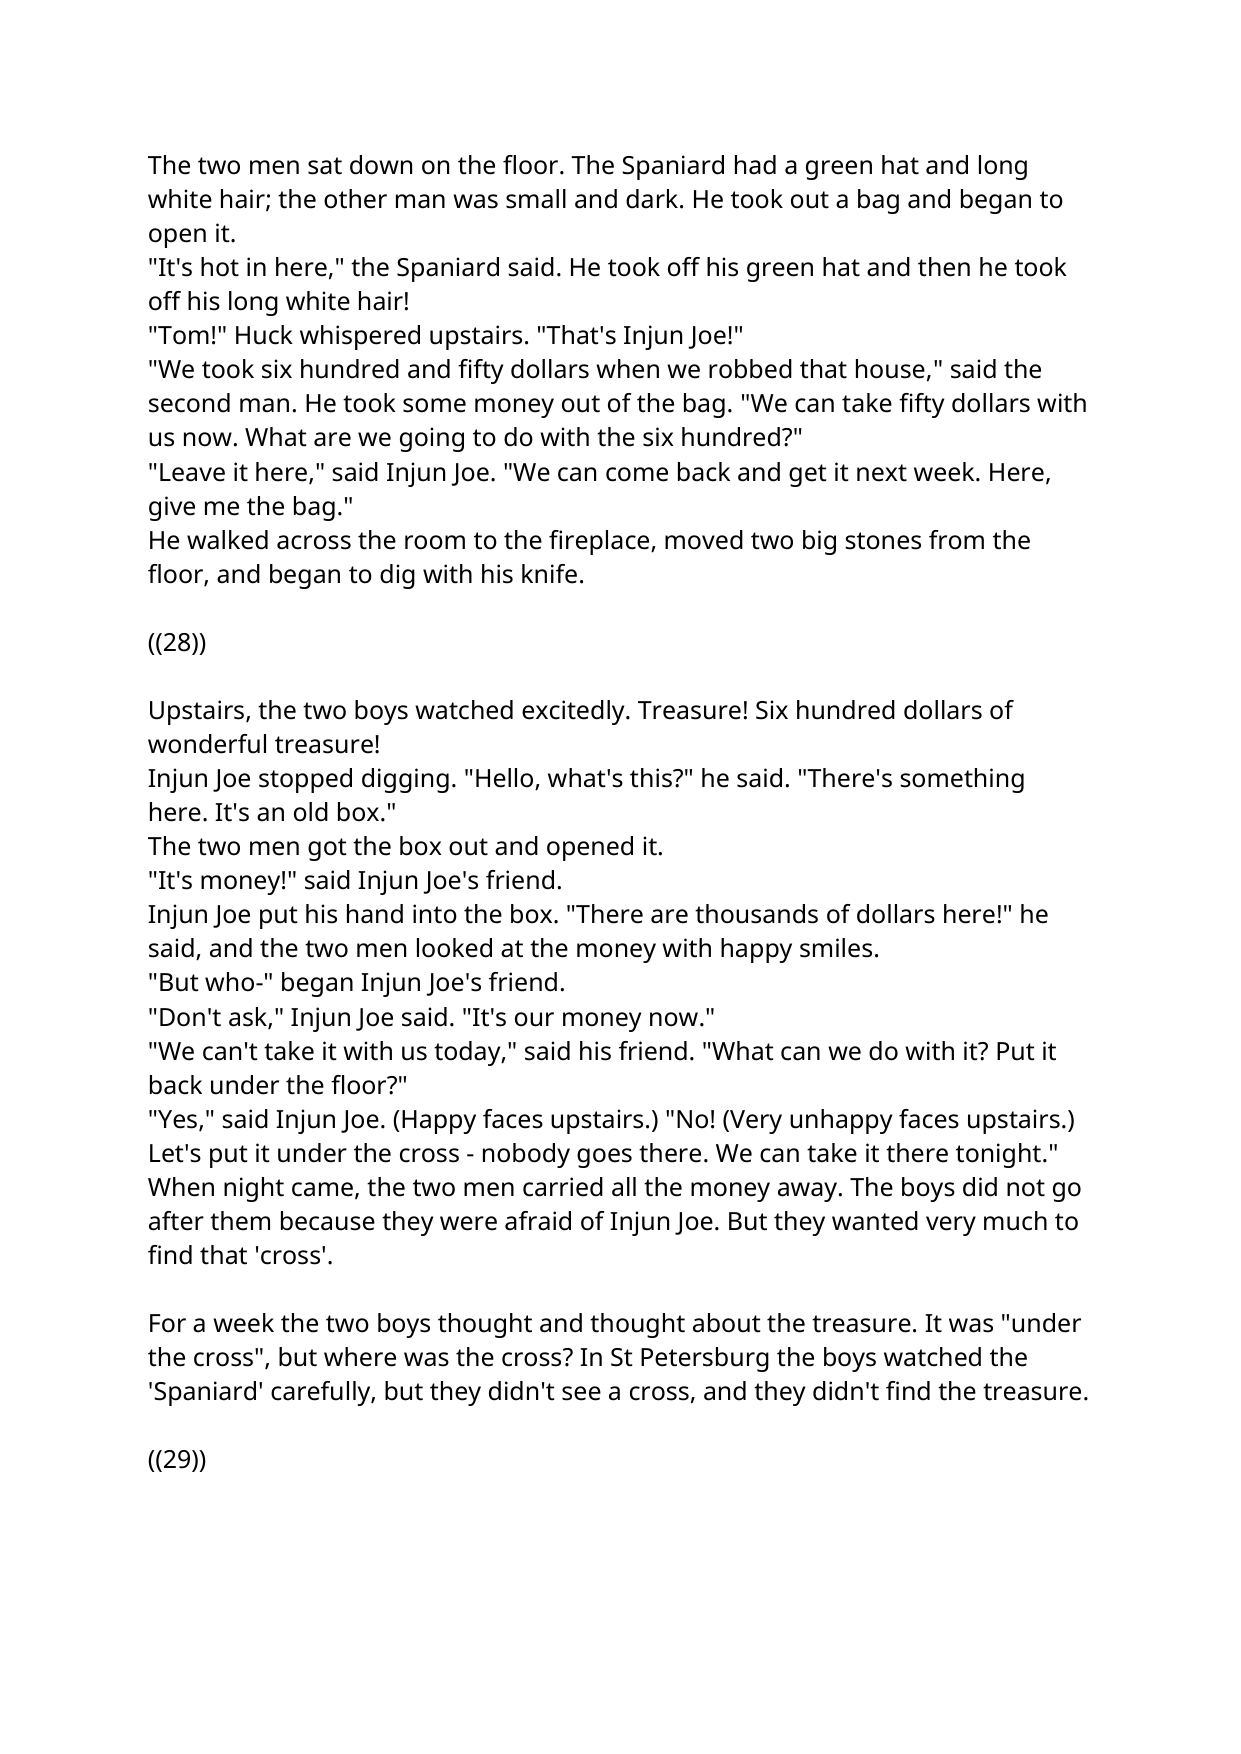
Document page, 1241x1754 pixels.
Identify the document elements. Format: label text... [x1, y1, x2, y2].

text The two men sat down on the floor. The Spaniard had a green hat and long white hair; the other man was small and dark. He took out a bag and began to open it. [148, 148, 1093, 250]
text Upstairs, the two boys watched excitedly. Treasure! Six hundred dollars of wonderful treasure! [148, 693, 1093, 761]
text ((28)) [148, 624, 1093, 658]
text He walked across the room to the fireplace, moved two big stones from the floor, and began to dig with his knife. [148, 522, 1093, 590]
text Injun Joe put his hand into the box. "There are thousands of dollars here!" he said, and the two men looked at the money with happy smiles. [148, 897, 1093, 965]
text "But who-" began Injun Joe's friend. [148, 965, 1093, 999]
text ((29)) [148, 1442, 1093, 1476]
text "We can't take it with us today," said his friend. "What can we do with it? Put it back under the floor?" [148, 1033, 1093, 1101]
text The two men got the box out and opened it. [148, 829, 1093, 863]
text When night came, the two men carried all the money away. The boys did not go after them because they were afraid of Injun Joe. But they wanted very much to find that 'cross'. [148, 1169, 1093, 1272]
text "Leave it here," said Injun Joe. "We can come back and get it next week. Here, give me the bag." [148, 454, 1093, 522]
text Injun Joe stopped digging. "Hello, what's this?" he said. "There's something here. It's an old box." [148, 761, 1093, 829]
text "Tom!" Huck whispered upstairs. "That's Injun Joe!" [148, 318, 1093, 352]
text "It's hot in here," the Spaniard said. He took off his green hat and then he took off his long white hair! [148, 250, 1093, 318]
text "We took six hundred and fifty dollars when we robbed that house," said the second man. He took some money out of the bag. "We can take fifty dollars with us now. What are we going to do with the six hundred?" [148, 352, 1093, 454]
text "It's money!" said Injun Joe's friend. [148, 863, 1093, 897]
text "Don't ask," Injun Joe said. "It's our money now." [148, 999, 1093, 1033]
text "Yes," said Injun Joe. (Happy faces upstairs.) "No! (Very unhappy faces upstairs.) Let's put it under the cross - nobody goes there. We can take it there tonight." [148, 1101, 1093, 1169]
text For a week the two boys thought and thought about the treasure. It was "under the cross", but where was the cross? In St Petersburg the boys watched the 'Spaniard' carefully, but they didn't see a cross, and they didn't find the treasure. [148, 1306, 1093, 1408]
